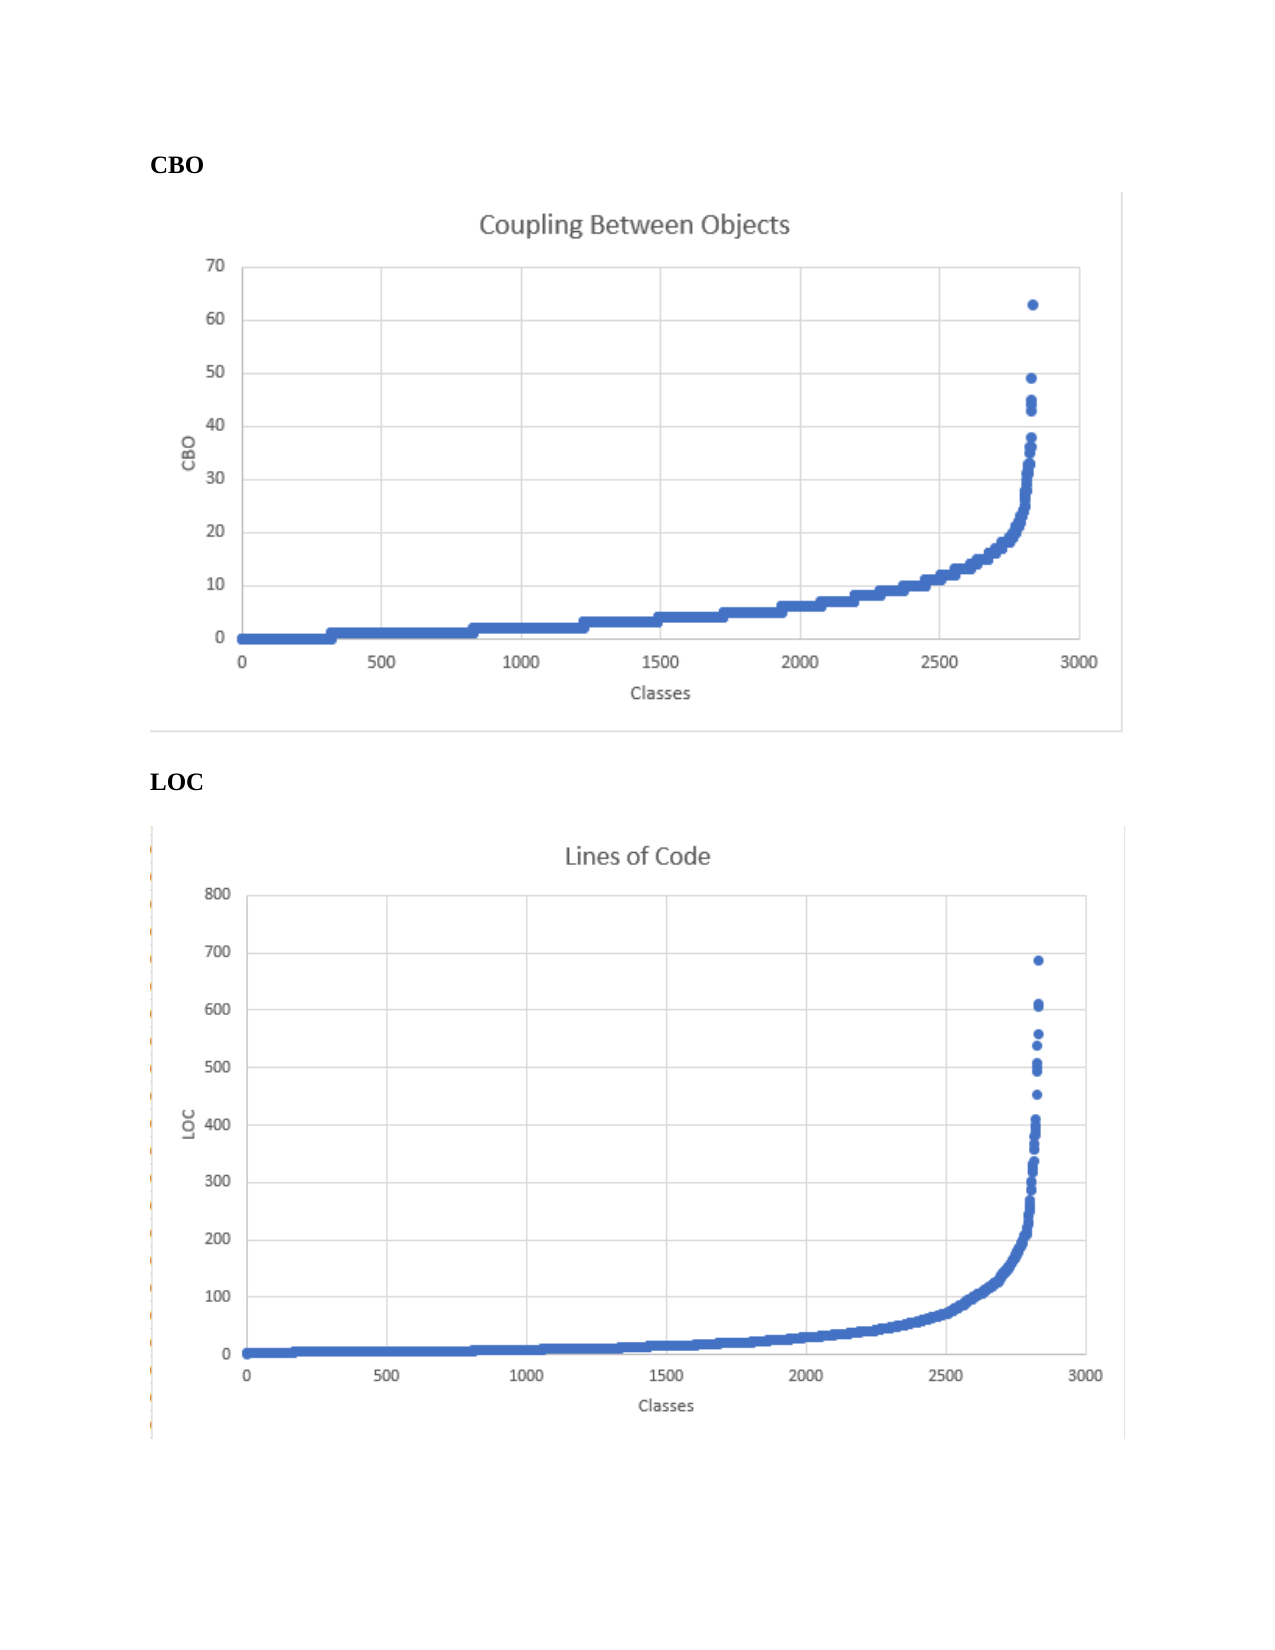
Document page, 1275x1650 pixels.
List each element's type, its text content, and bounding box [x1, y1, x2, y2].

picture [150, 826, 1125, 1439]
text CBO [150, 150, 1125, 192]
picture [150, 192, 1125, 737]
text LOC [150, 767, 1125, 796]
